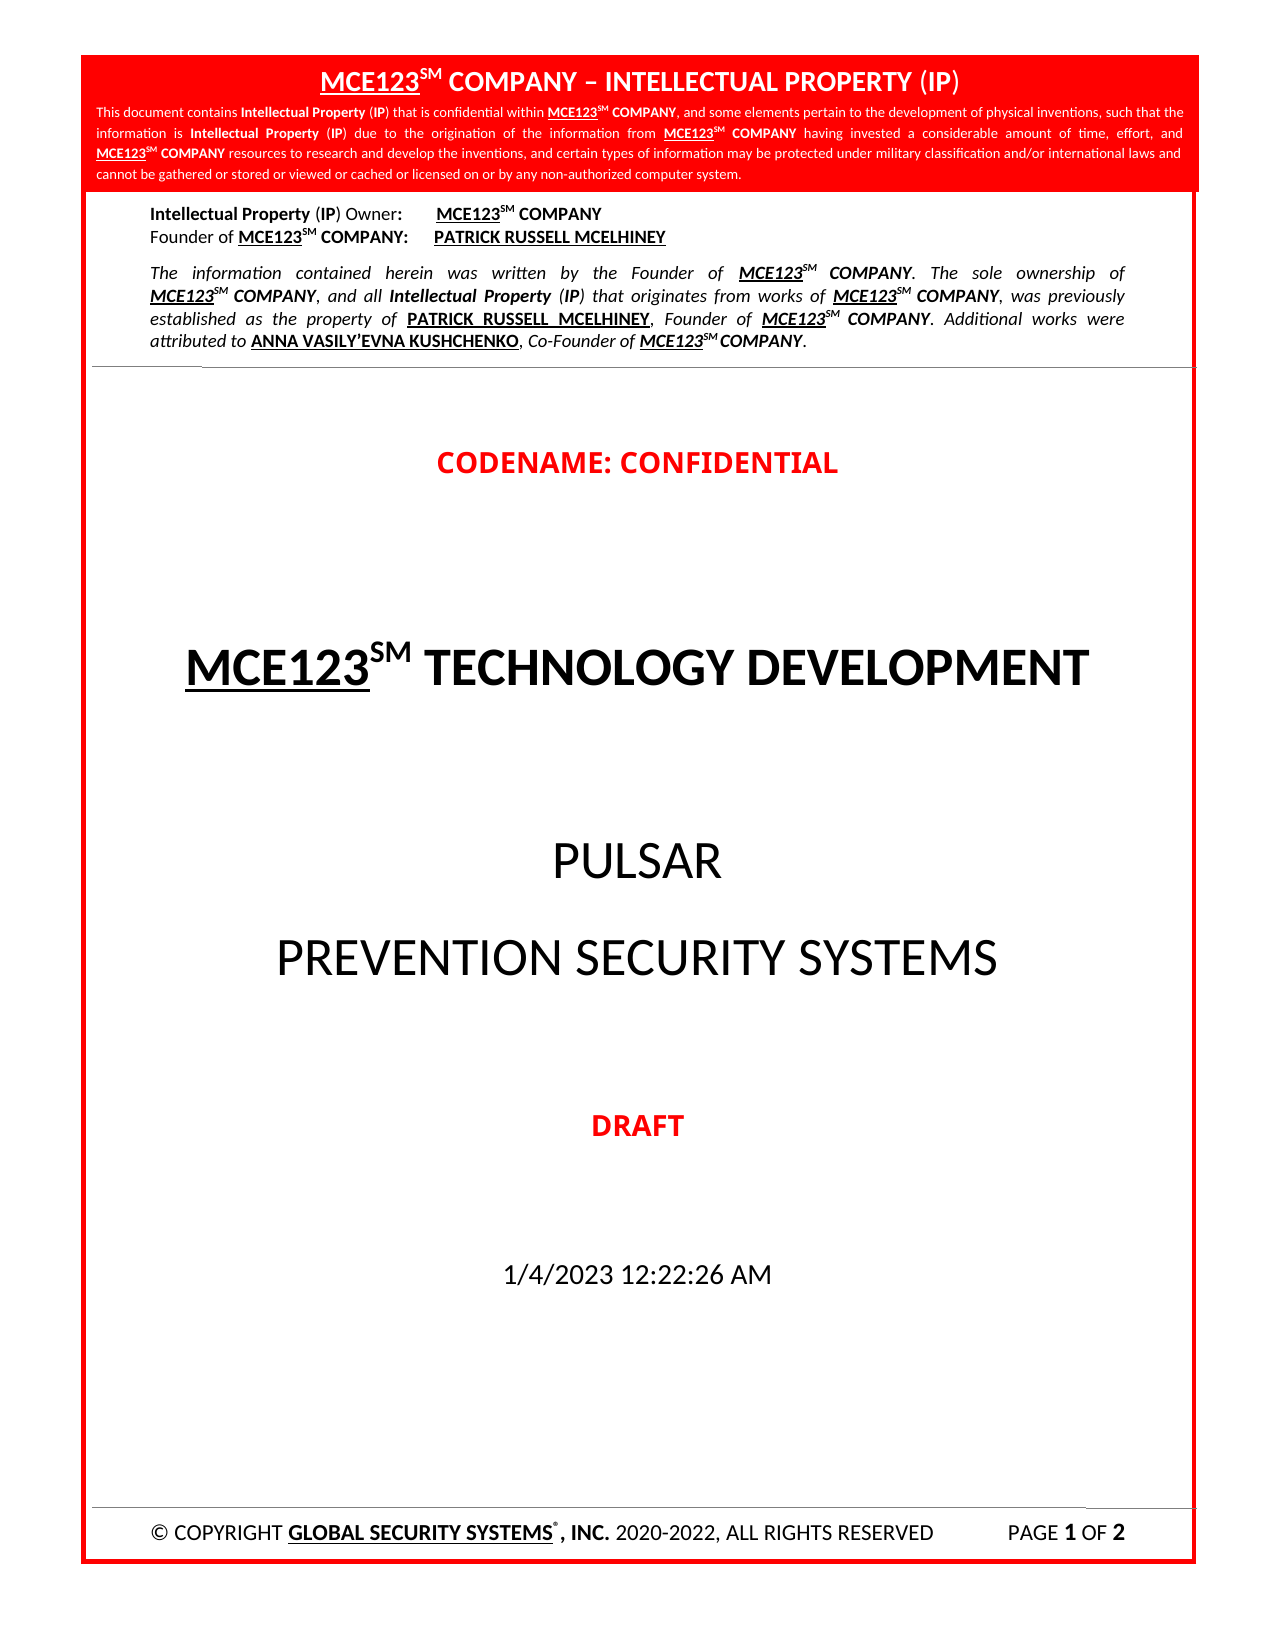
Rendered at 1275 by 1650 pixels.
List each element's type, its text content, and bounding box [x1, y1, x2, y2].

text MCE123SM TECHNOLOGY DEVELOPMENT [150, 632, 1125, 698]
text 1/4/2023 12:22:26 AM [150, 1256, 1125, 1292]
text PULSAR [150, 826, 1125, 892]
text DRAFT [150, 1105, 1125, 1144]
text CODENAME: CONFIDENTIAL [150, 442, 1125, 482]
text PREVENTION SECURITY SYSTEMS [150, 923, 1125, 989]
